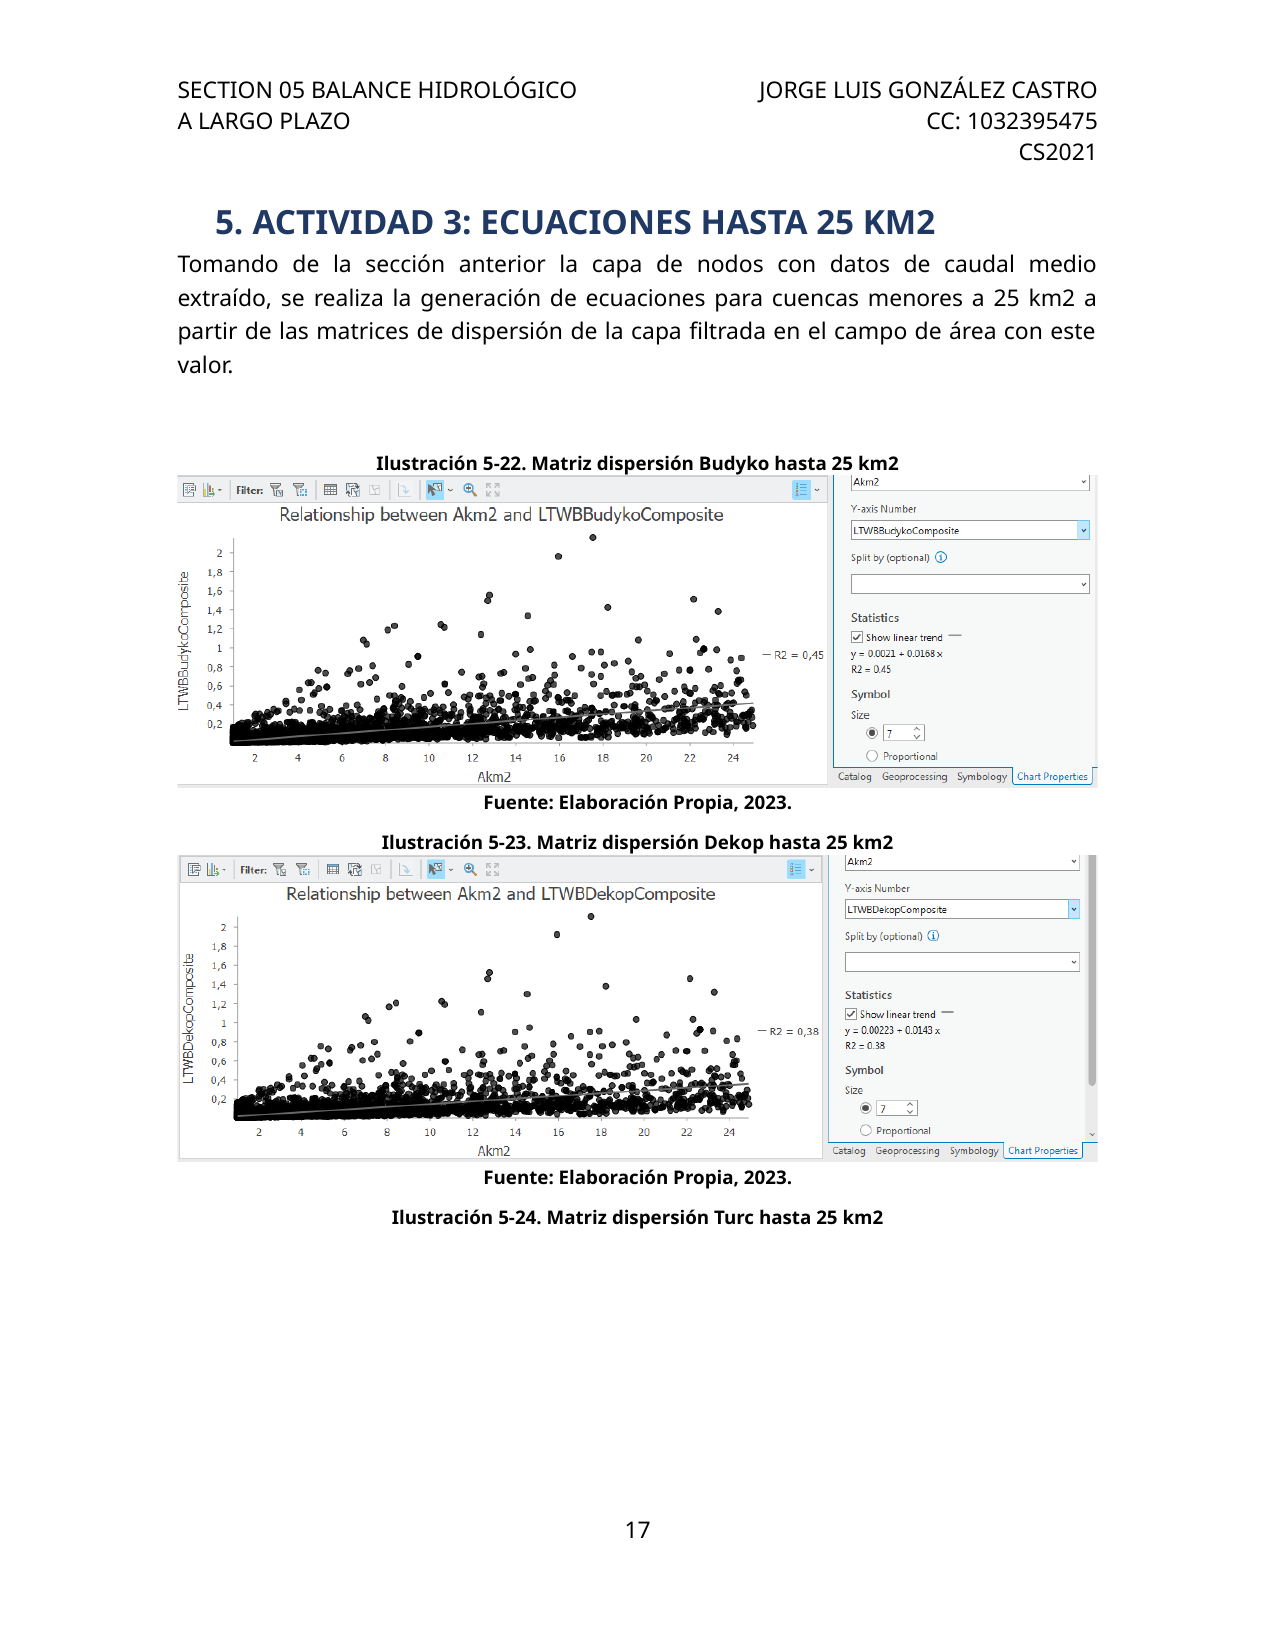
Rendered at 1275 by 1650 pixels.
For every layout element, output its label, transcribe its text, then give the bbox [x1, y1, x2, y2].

text Fuente: Elaboración Propia, 2023. [177, 1164, 1098, 1190]
subtitle ACTIVIDAD 3: ECUACIONES HASTA 25 KM2 [215, 199, 1098, 244]
text Fuente: Elaboración Propia, 2023. [177, 790, 1098, 815]
picture [177, 475, 1098, 788]
text Tomando de la sección anterior la capa de nodos con datos de caudal medio extraído, se realiza la generación de ecuaciones para cuencas menores a 25 km2 a partir de las matrices de dispersión de la capa filtrada en el campo de área con este valor. [177, 248, 1098, 380]
picture [177, 855, 1098, 1162]
